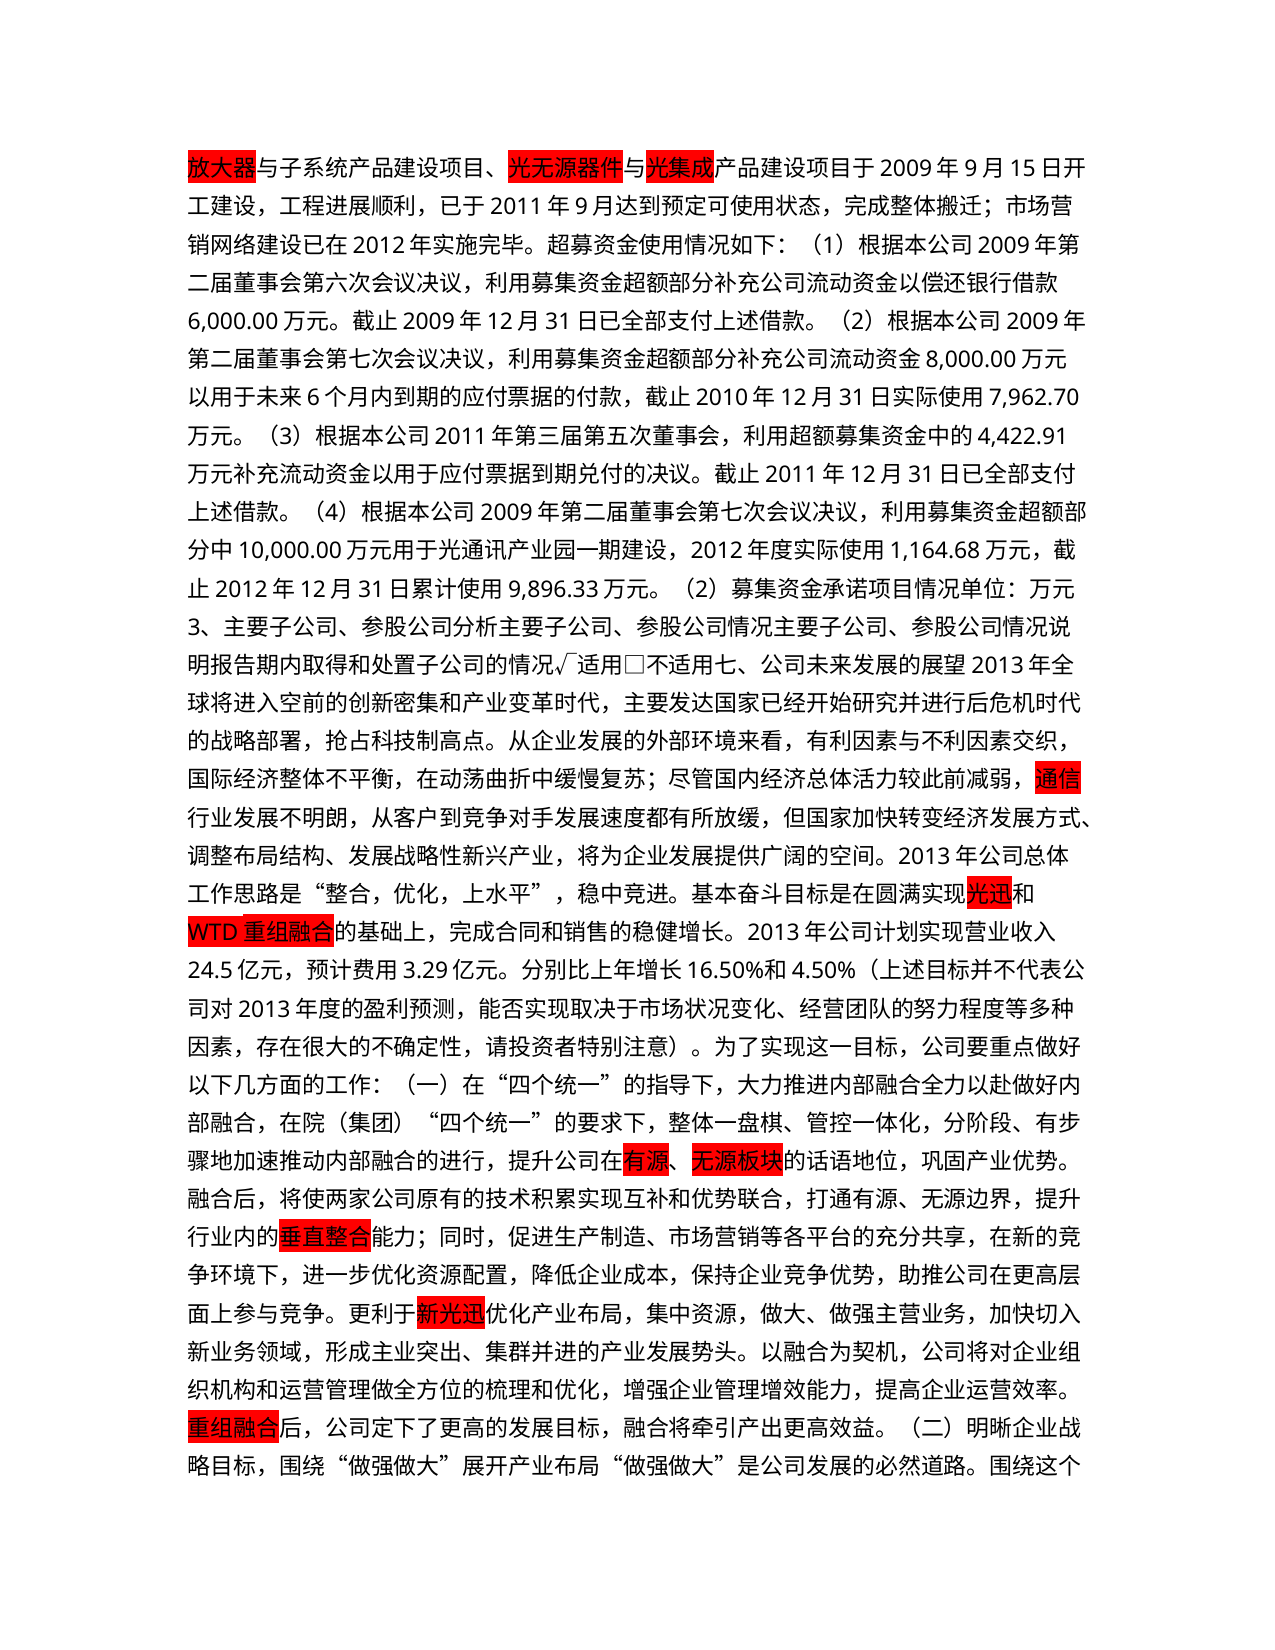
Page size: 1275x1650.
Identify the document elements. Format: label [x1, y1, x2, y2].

text [187, 150, 1087, 1481]
